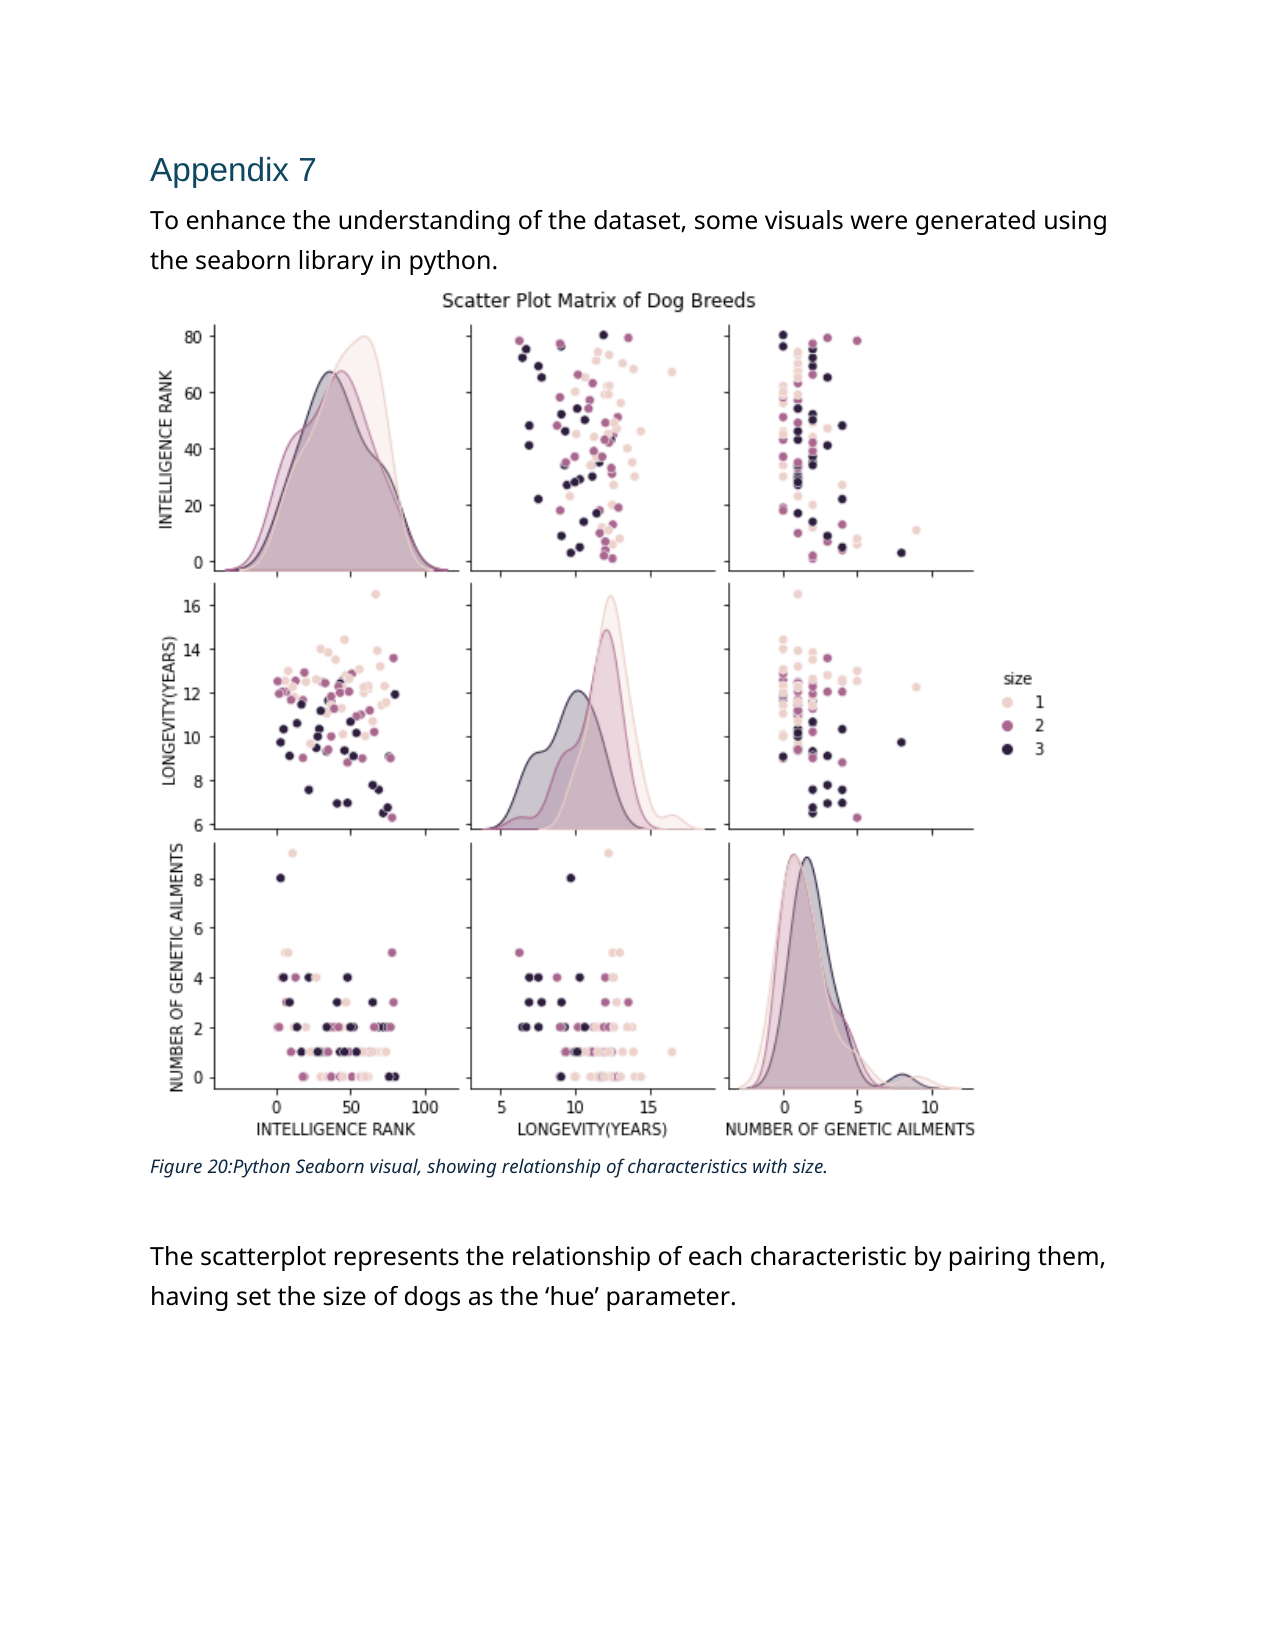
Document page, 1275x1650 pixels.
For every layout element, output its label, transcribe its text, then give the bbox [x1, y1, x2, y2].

text The scatterplot represents the relationship of each characteristic by pairing them, having set the size of dogs as the ‘hue’ parameter. [150, 1239, 1125, 1312]
subtitle Appendix 7 [150, 150, 1125, 188]
picture [150, 281, 1057, 1148]
text To enhance the understanding of the dataset, some visuals were generated using the seaborn library in python. [150, 203, 1125, 276]
text Figure 20:Python Seaborn visual, showing relationship of characteristics with size. [150, 1153, 1125, 1178]
